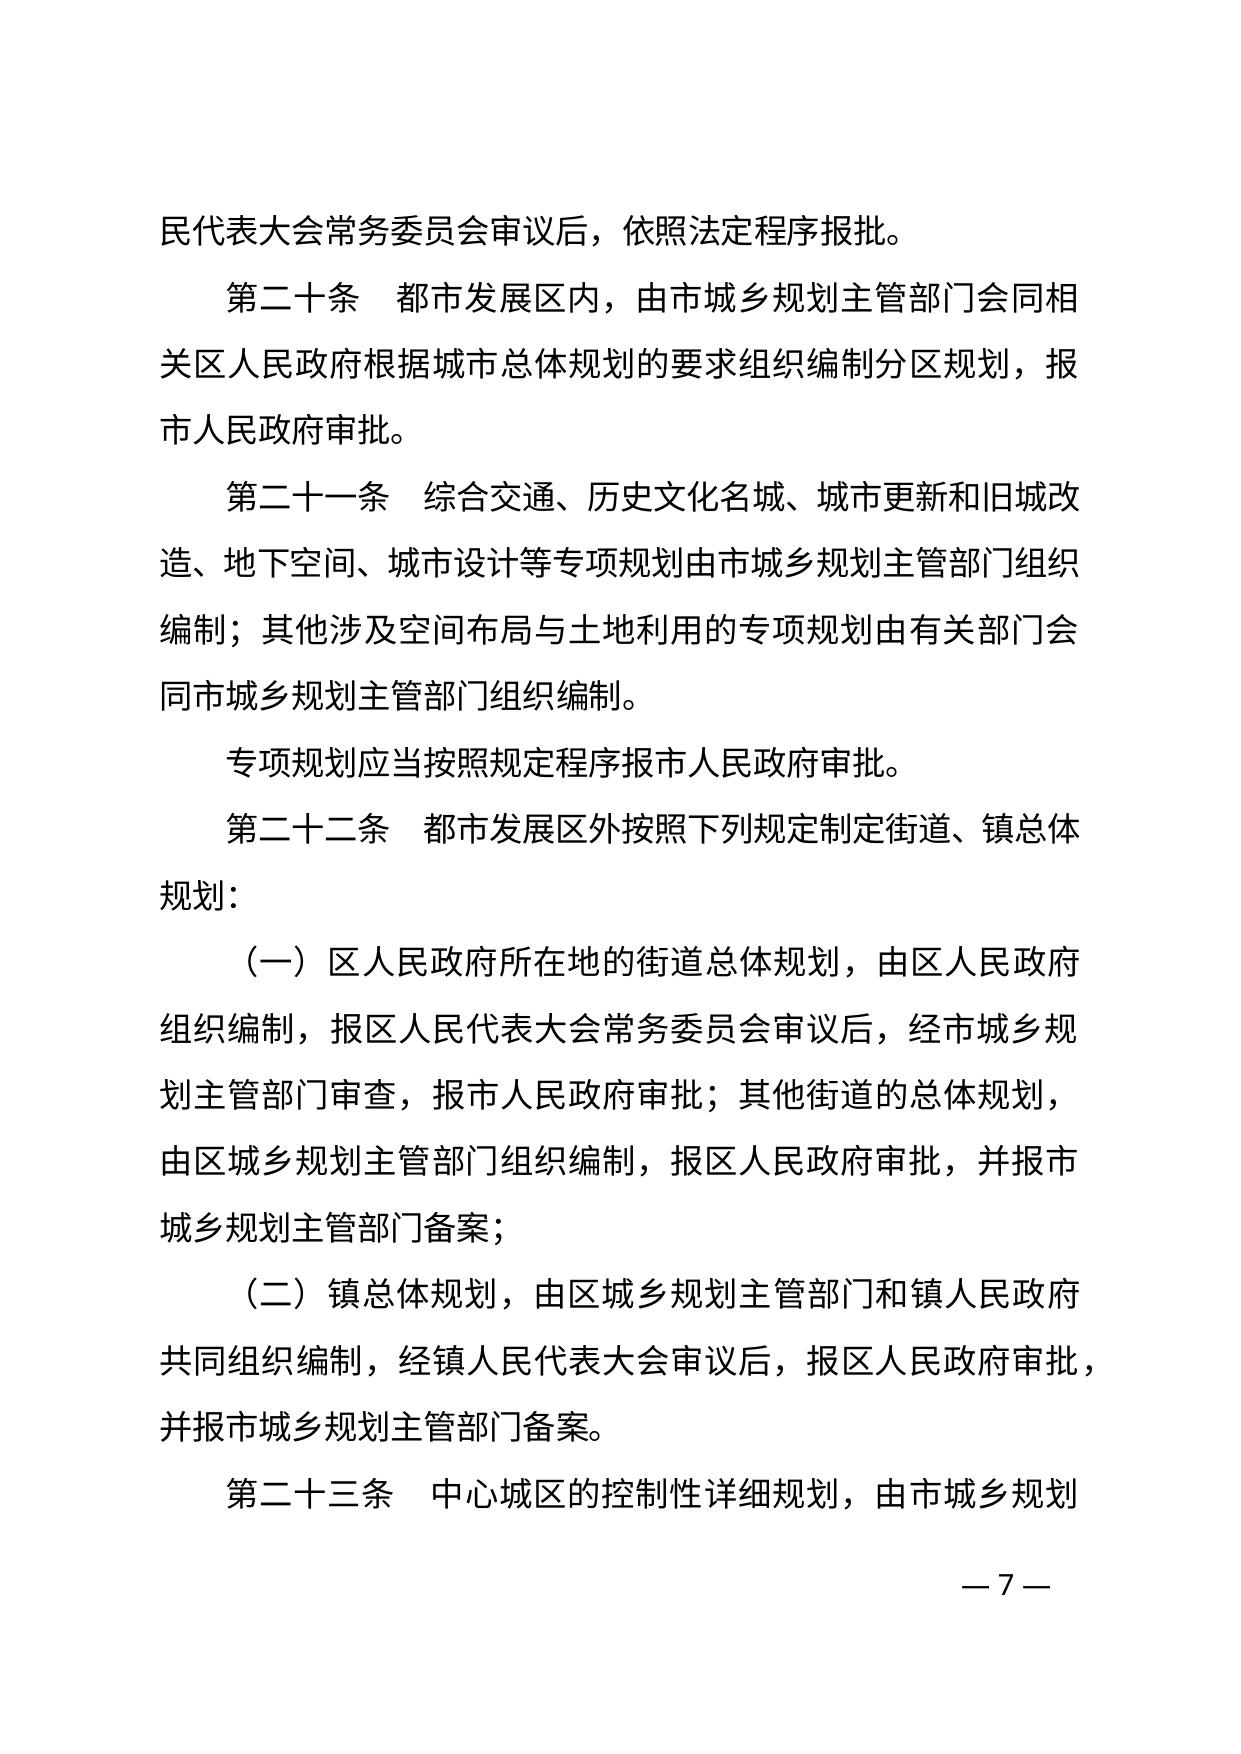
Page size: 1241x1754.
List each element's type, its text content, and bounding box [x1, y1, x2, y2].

text 第二十二条 都市发展区外按照下列规定制定街道、镇总体规划： [159, 927, 1081, 1060]
text 专项规划应当按照规定程序报市人民政府审批。 [159, 860, 1081, 927]
text 第二十一条 综合交通、历史文化名城、城市更新和旧城改造、地下空间、城市设计等专项规划由市城乡规划主管部门组织编制；其他涉及空间布局与土地利用的专项规划由有关部门会同市城乡规划主管部门组织编制。 [159, 594, 1081, 860]
text （一）区人民政府所在地的街道总体规划，由区人民政府组织编制，报区人民代表大会常务委员会审议后，经市城乡规划主管部门审查，报市人民政府审批；其他街道的总体规划，由区城乡规划主管部门组织编制，报区人民政府审批，并报市城乡规划主管部门备案； [159, 1060, 1081, 1392]
text 第二十条 都市发展区内，由市城乡规划主管部门会同相关区人民政府根据城市总体规划的要求组织编制分区规划，报市人民政府审批。 [159, 395, 1081, 594]
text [159, 196, 1081, 262]
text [159, 1392, 1081, 1525]
text 第十九条 城市总体规划由市人民政府组织编制，经市人民代表大会常务委员会审议后，依照法定程序报批。 [159, 262, 1081, 395]
